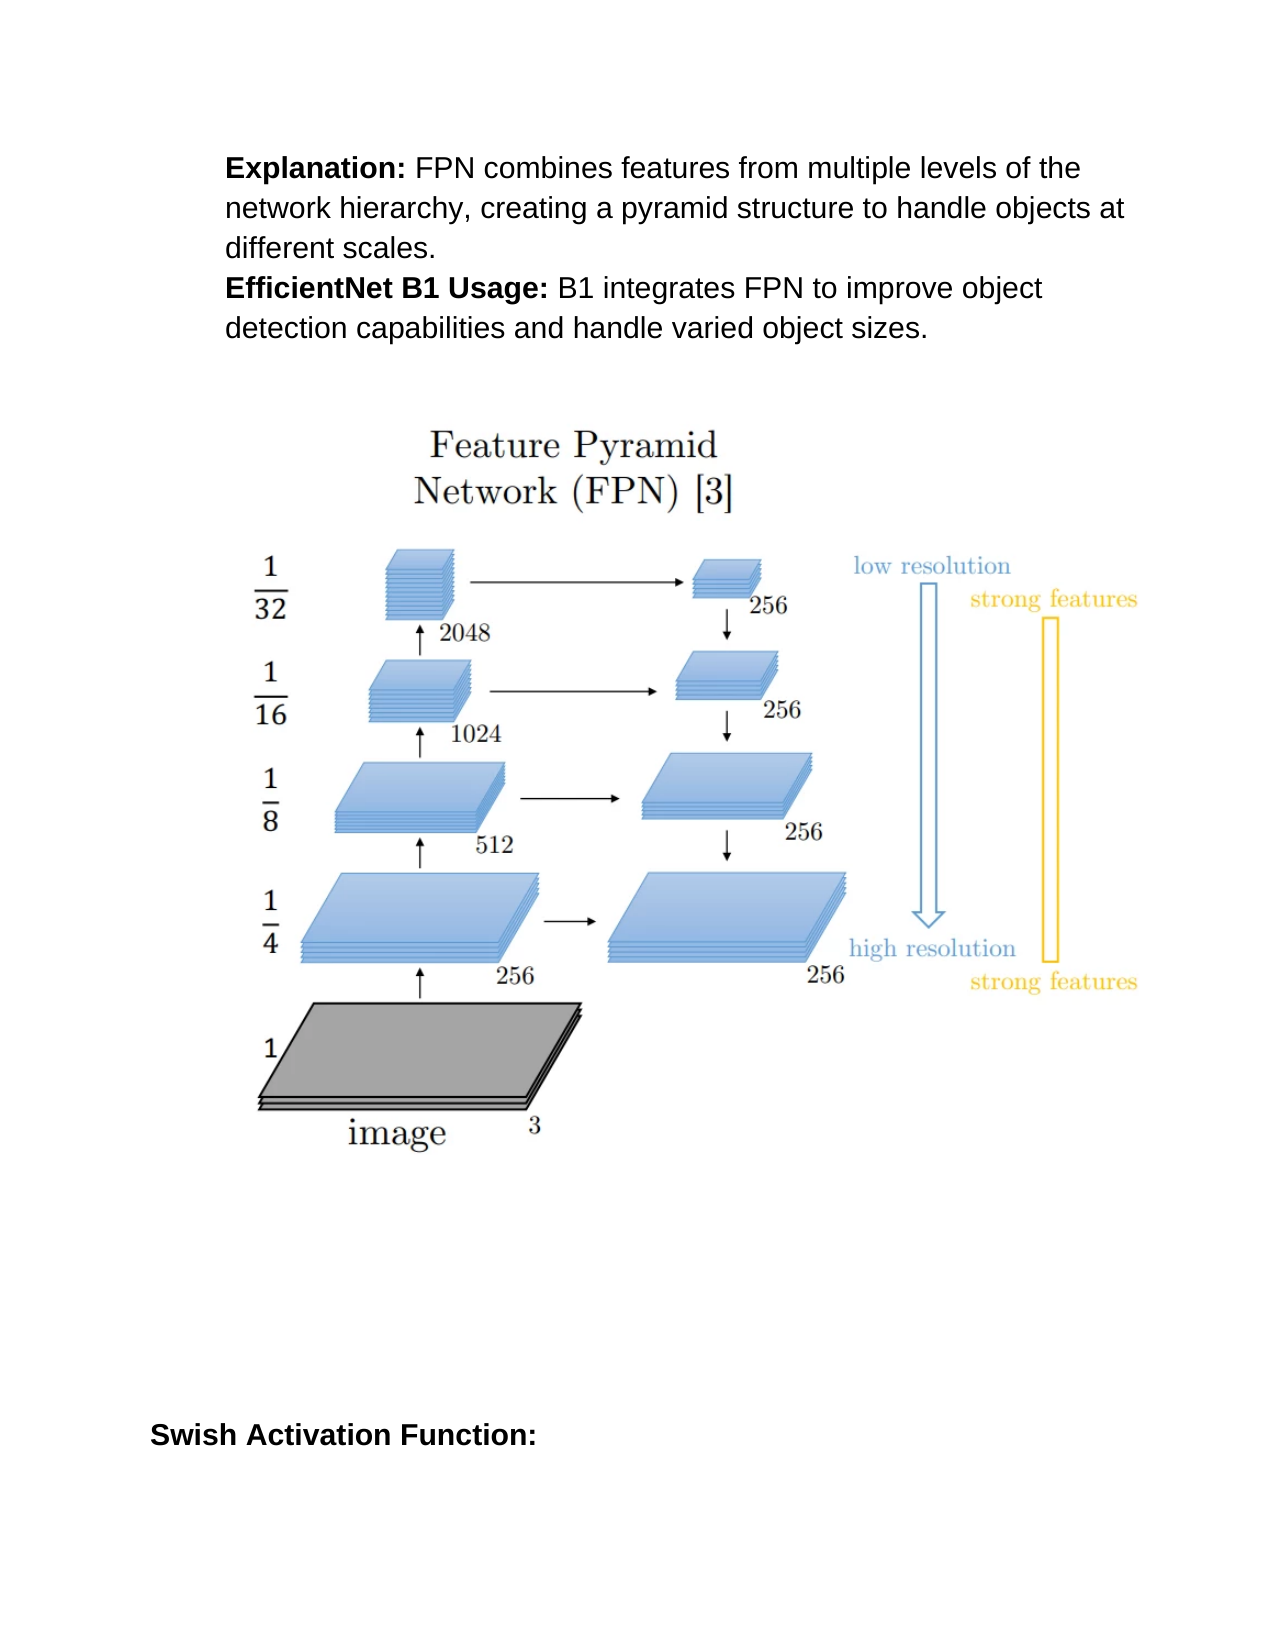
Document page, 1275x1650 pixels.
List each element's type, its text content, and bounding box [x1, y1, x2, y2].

text EfficientNet B1 Usage: B1 integrates FPN to improve object detection capabilities and handle varied object sizes. [225, 270, 1125, 345]
text Swish Activation Function: [150, 1417, 1125, 1452]
text Explanation: FPN combines features from multiple levels of the network hierarchy, creating a pyramid structure to handle objects at different scales. [225, 150, 1125, 265]
picture [225, 390, 1200, 1174]
